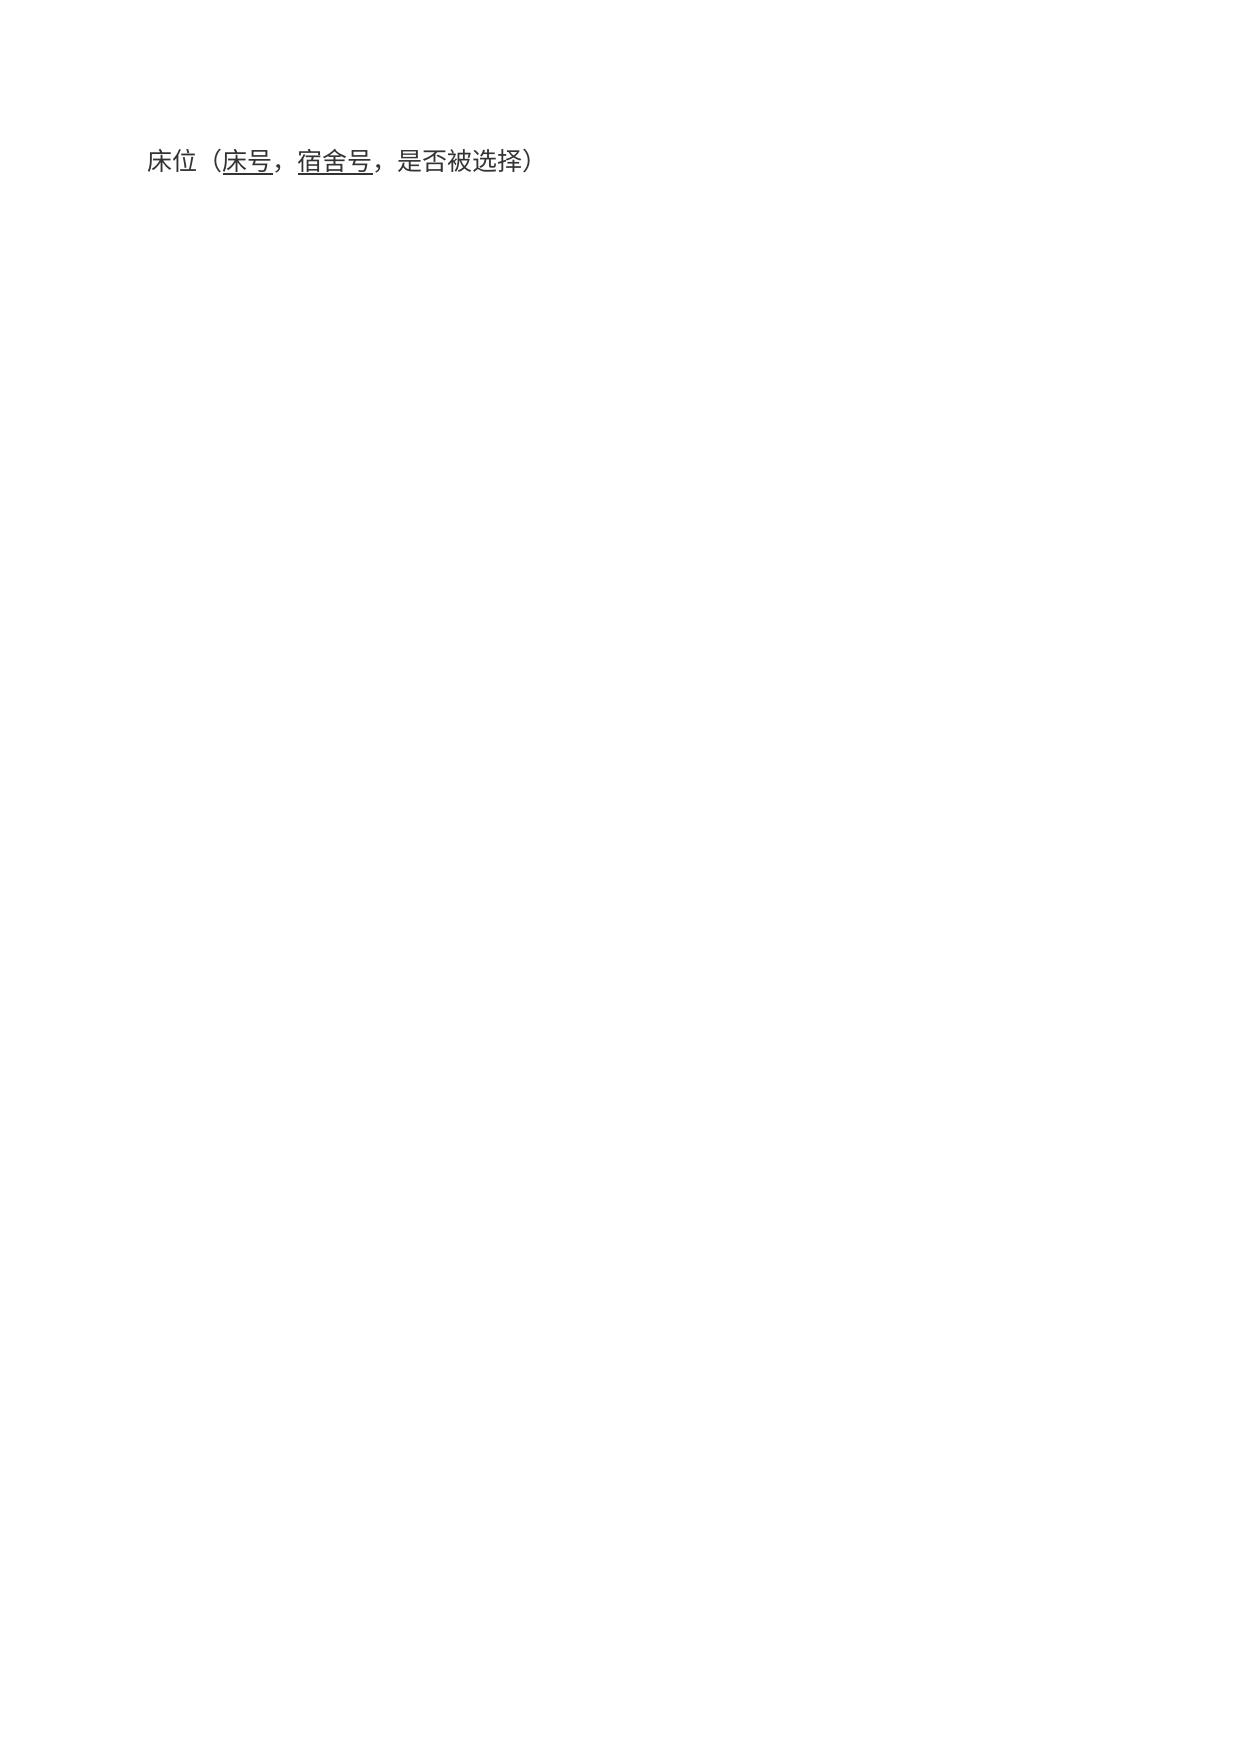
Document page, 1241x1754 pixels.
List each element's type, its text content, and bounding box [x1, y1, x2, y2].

text 床位（床号，宿舍号，是否被选择） [148, 142, 1093, 178]
